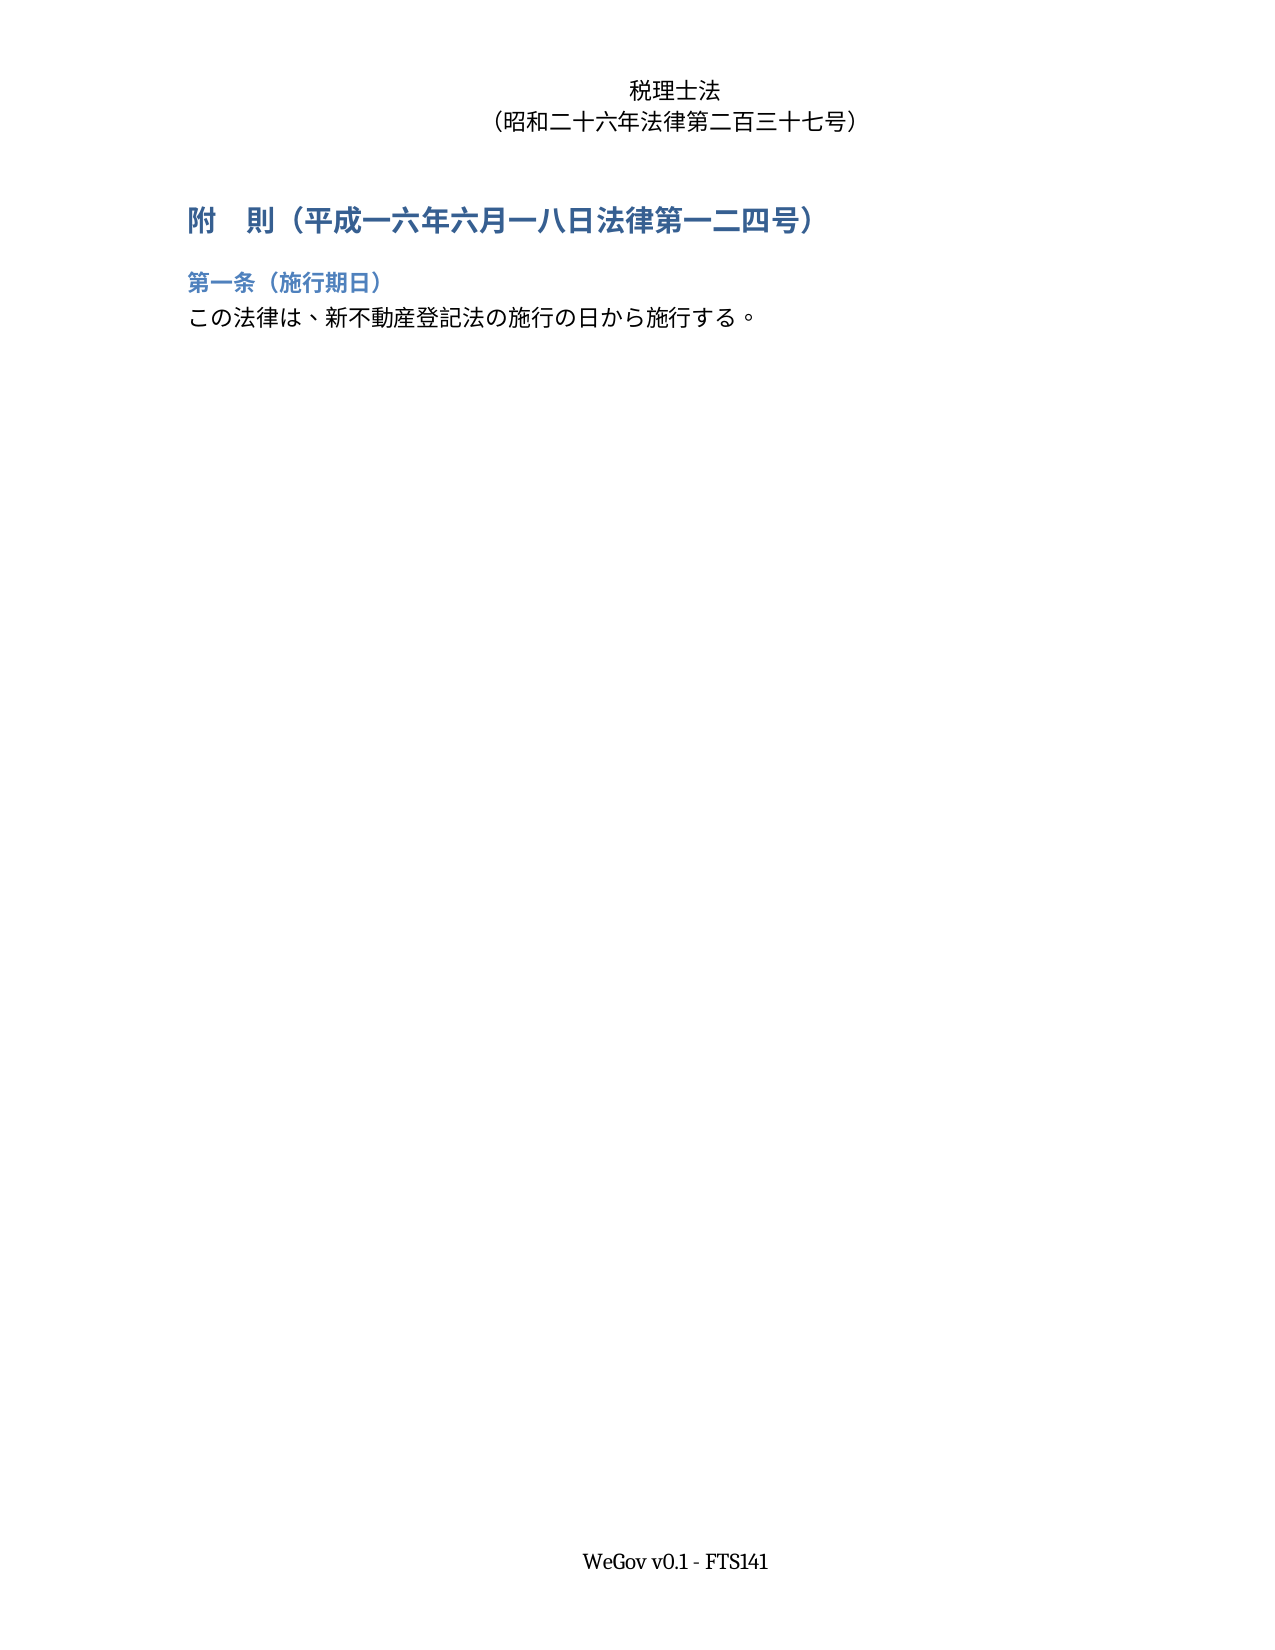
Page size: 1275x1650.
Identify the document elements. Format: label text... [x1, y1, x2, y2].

subtitle 附 則（平成一六年六月一八日法律第一二四号） [187, 200, 1087, 240]
text この法律は、新不動産登記法の施行の日から施行する。 [187, 302, 1087, 334]
subtitle 第一条（施行期日） [187, 266, 1087, 298]
